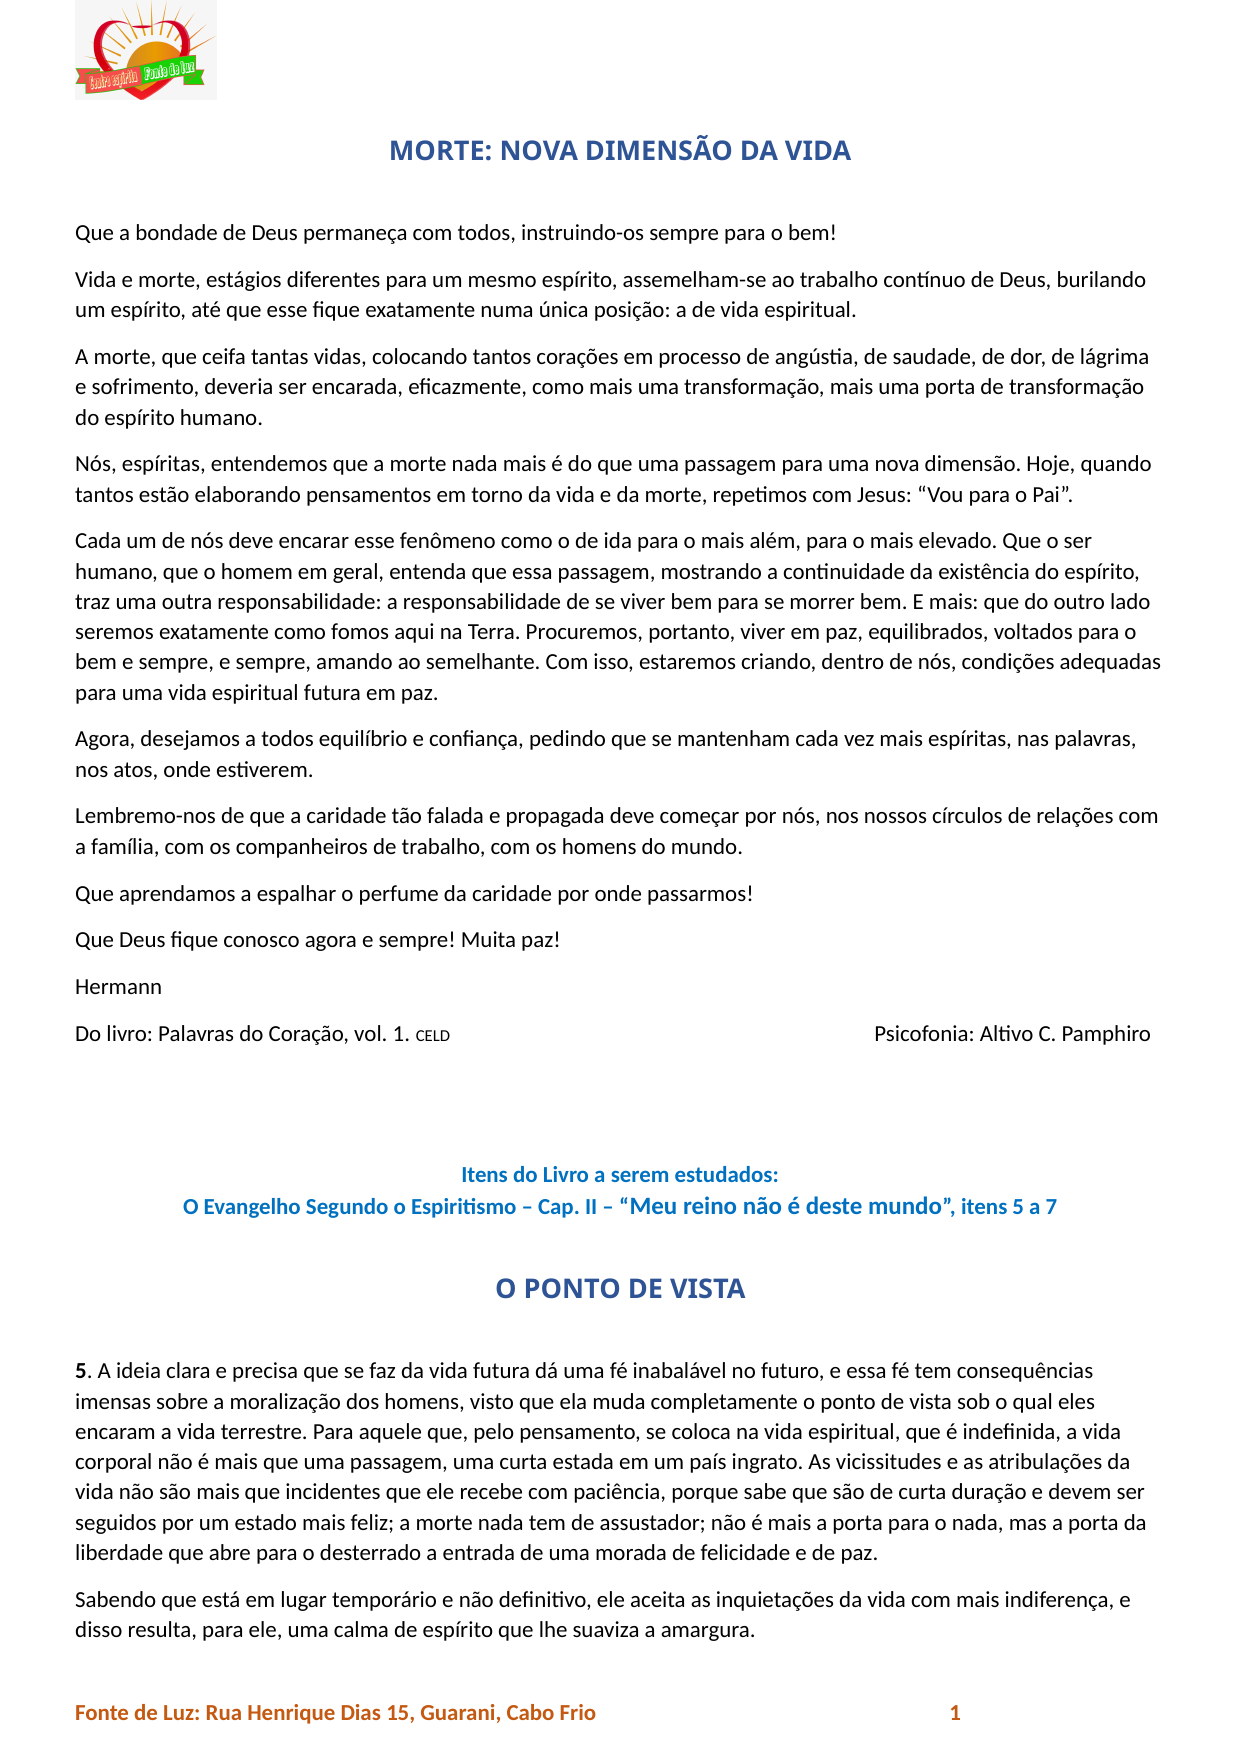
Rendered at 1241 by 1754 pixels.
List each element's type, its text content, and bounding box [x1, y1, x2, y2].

text Lembremo-nos de que a caridade tão falada e propagada deve começar por nós, nos nossos círculos de relações com a família, com os companheiros de trabalho, com os homens do mundo. [75, 802, 1165, 860]
text Cada um de nós deve encarar esse fenômeno como o de ida para o mais além, para o mais elevado. Que o ser humano, que o homem em geral, entenda que essa passagem, mostrando a continuidade da existência do espírito, traz uma outra responsabilidade: a responsabilidade de se viver bem para se morrer bem. E mais: que do outro lado seremos exatamente como fomos aqui na Terra. Procuremos, portanto, viver em paz, equilibrados, voltados para o bem e sempre, e sempre, amando ao semelhante. Com isso, estaremos criando, dentro de nós, condições adequadas para uma vida espiritual futura em paz. [75, 527, 1165, 706]
text Nós, espíritas, entendemos que a morte nada mais é do que uma passagem para uma nova dimensão. Hoje, quando tantos estão elaborando pensamentos em torno da vida e da morte, repetimos com Jesus: “Vou para o Pai”. [75, 449, 1165, 508]
text Que a bondade de Deus permaneça com todos, instruindo-os sempre para o bem! [75, 218, 1165, 246]
text Do livro: Palavras do Coração, vol. 1. CELD Psicofonia: Altivo C. Pamphiro [75, 1019, 1165, 1047]
subtitle O PONTO DE VISTA [75, 1270, 1165, 1307]
text Que Deus fique conosco agora e sempre! Muita paz! [75, 926, 1165, 953]
text Itens do Livro a serem estudados: [75, 1160, 1165, 1188]
text Agora, desejamos a todos equilíbrio e confiança, pedindo que se mantenham cada vez mais espíritas, nas palavras, nos atos, onde estiverem. [75, 724, 1165, 783]
text A morte, que ceifa tantas vidas, colocando tantos corações em processo de angústia, de saudade, de dor, de lágrima e sofrimento, deveria ser encarada, eficazmente, como mais uma transformação, mais uma porta de transformação do espírito humano. [75, 342, 1165, 431]
text Sabendo que está em lugar temporário e não definitivo, ele aceita as inquietações da vida com mais indiferença, e disso resulta, para ele, uma calma de espírito que lhe suaviza a amargura. [75, 1585, 1165, 1643]
text Vida e morte, estágios diferentes para um mesmo espírito, assemelham-se ao trabalho contínuo de Deus, burilando um espírito, até que esse fique exatamente numa única posição: a de vida espiritual. [75, 265, 1165, 323]
text O Evangelho Segundo o Espiritismo – Cap. II – “Meu reino não é deste mundo”, itens 5 a 7 [75, 1190, 1165, 1221]
text 5. A ideia clara e precisa que se faz da vida futura dá uma fé inabalável no futuro, e essa fé tem consequências imensas sobre a moralização dos homens, visto que ela muda completamente o ponto de vista sob o qual eles encaram a vida terrestre. Para aquele que, pelo pensamento, se coloca na vida espiritual, que é indefinida, a vida corporal não é mais que uma passagem, uma curta estada em um país ingrato. As vicissitudes e as atribulações da vida não são mais que incidentes que ele recebe com paciência, porque sabe que são de curta duração e devem ser seguidos por um estado mais feliz; a morte nada tem de assustador; não é mais a porta para o nada, mas a porta da liberdade que abre para o desterrado a entrada de uma morada de felicidade e de paz. [75, 1357, 1165, 1566]
text Que aprendamos a espalhar o perfume da caridade por onde passarmos! [75, 879, 1165, 907]
picture [75, 0, 217, 100]
subtitle MORTE: NOVA DIMENSÃO DA VIDA [75, 132, 1165, 168]
text Hermann [75, 972, 1165, 1000]
